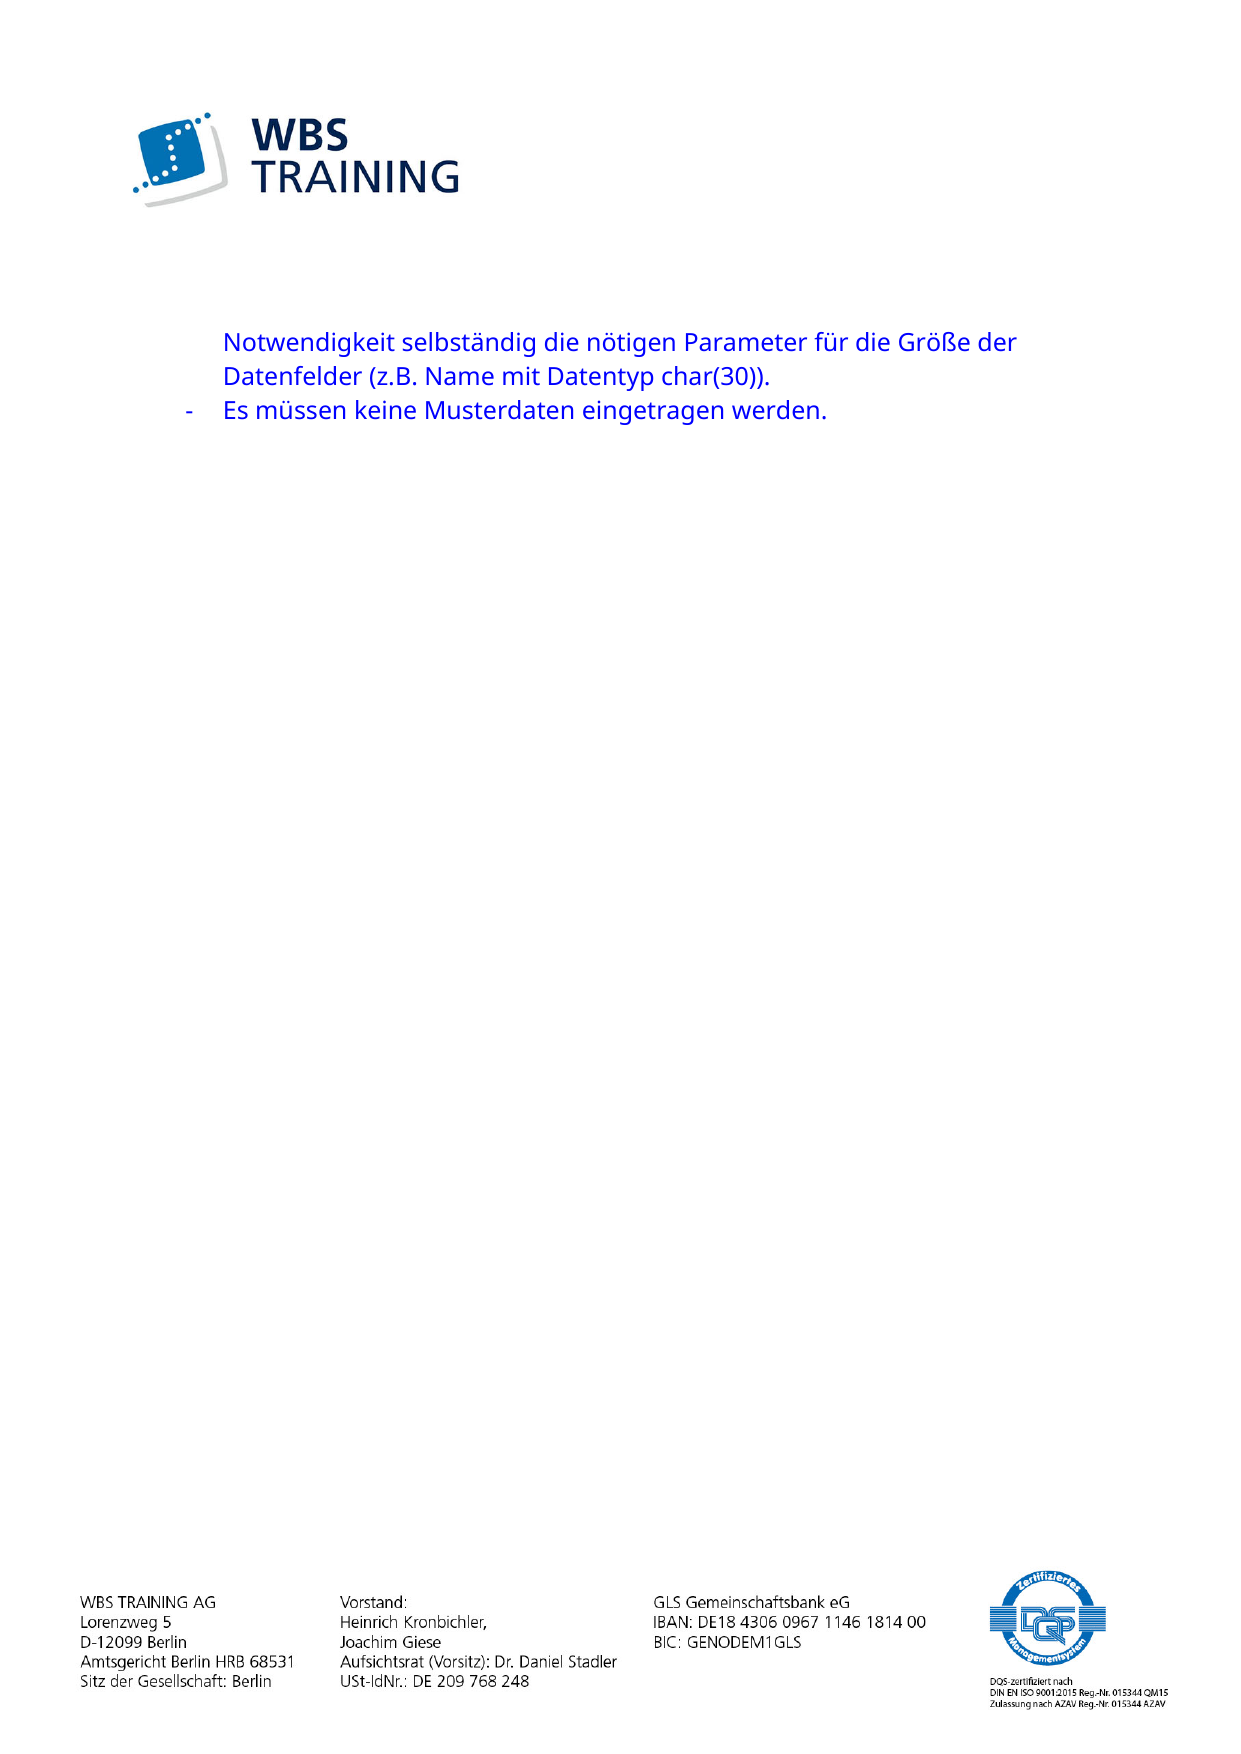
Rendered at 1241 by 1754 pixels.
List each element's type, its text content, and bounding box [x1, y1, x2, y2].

picture [0, 1560, 1238, 1754]
picture [0, 0, 1236, 263]
list Es müssen keine Musterdaten eingetragen werden. [185, 393, 1092, 427]
